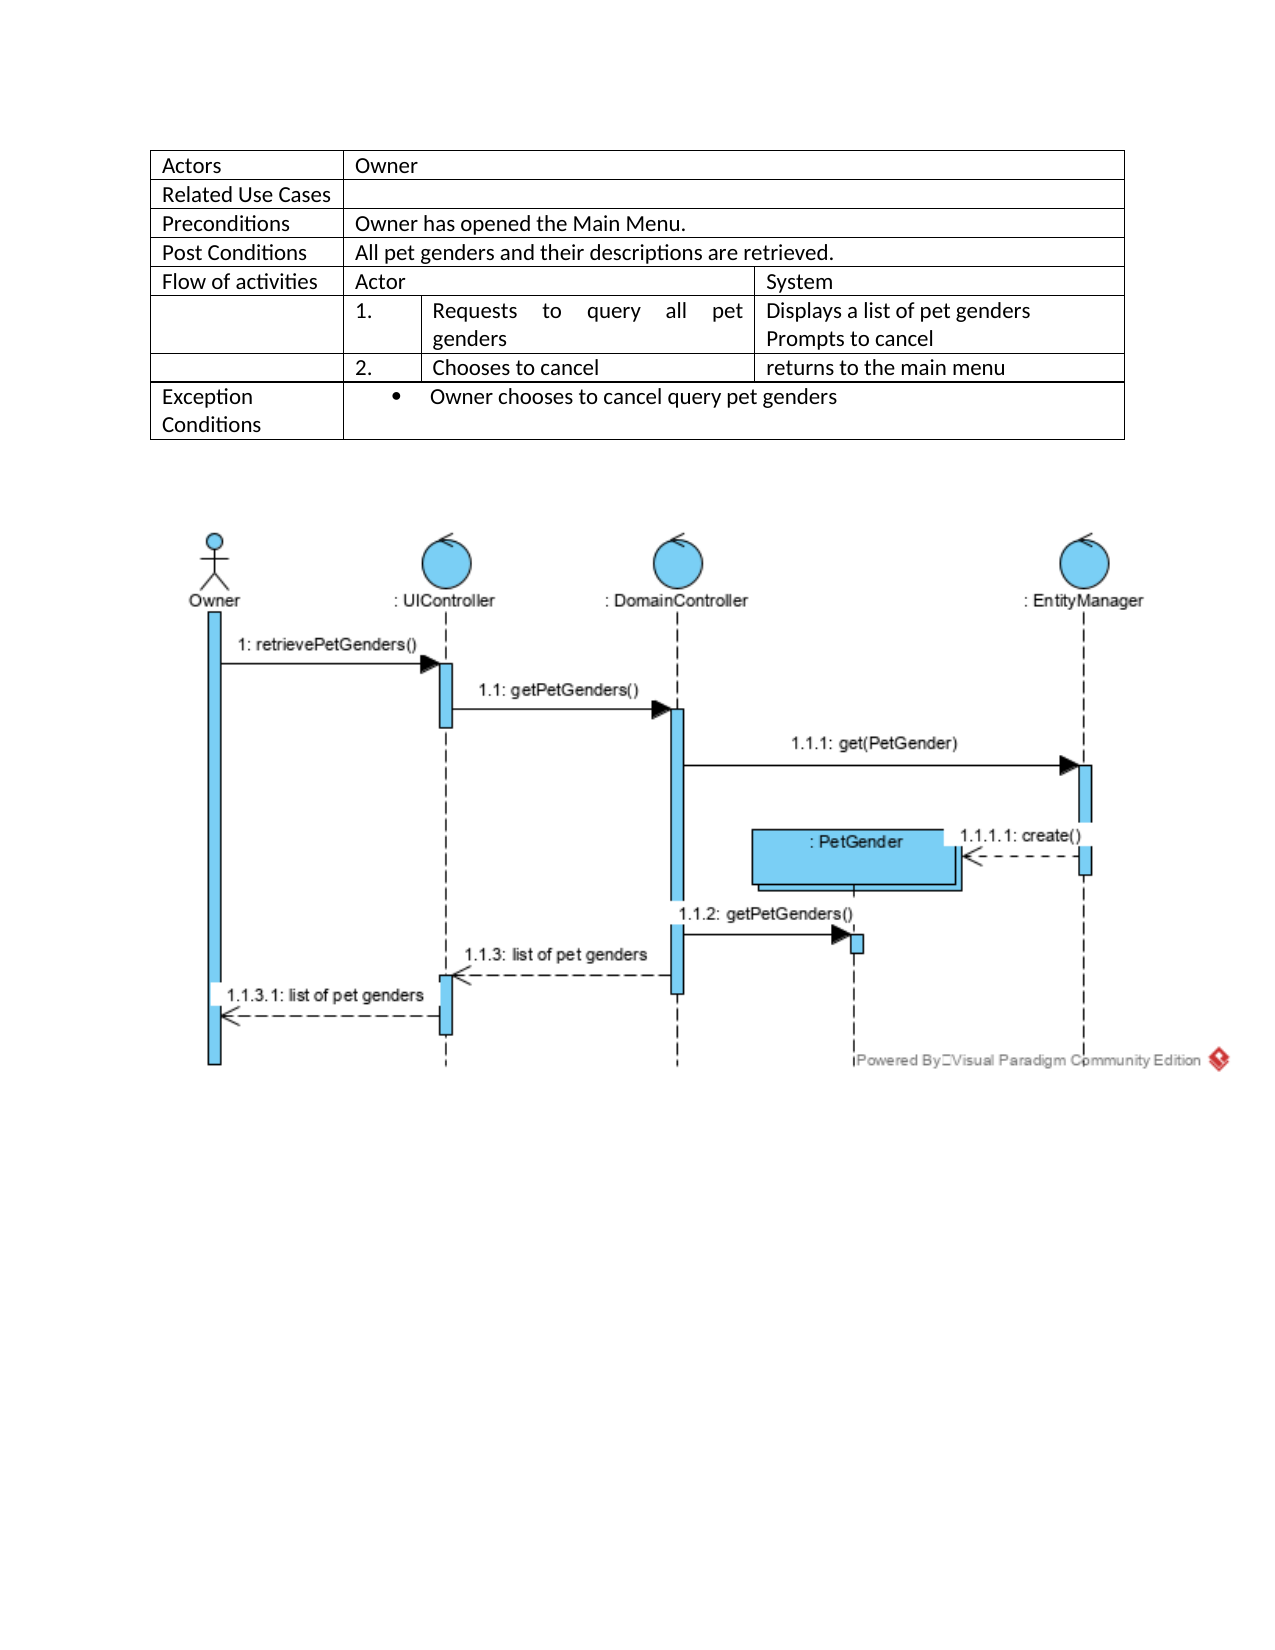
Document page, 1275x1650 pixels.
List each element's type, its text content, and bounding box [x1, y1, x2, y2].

table_cell Related Use Cases [151, 180, 343, 208]
table_cell System [755, 267, 1124, 295]
table_cell 2. [344, 354, 421, 381]
table_cell Requests to query all pet genders [422, 296, 754, 352]
table_cell returns to the main menu [755, 354, 1124, 381]
picture [150, 516, 1238, 1086]
table_cell Displays a list of pet genders Prompts to cancel [755, 296, 1124, 352]
table_cell Owner chooses to cancel query pet genders [344, 383, 1124, 438]
table_cell Post Conditions [151, 238, 343, 266]
table_cell All pet genders and their descriptions are retrieved. [344, 238, 1124, 266]
table_cell [151, 296, 343, 352]
table_cell Exception Conditions [151, 383, 343, 438]
table_cell Chooses to cancel [422, 354, 754, 381]
table_cell Actor [344, 267, 754, 295]
table_cell Owner has opened the Main Menu. [344, 209, 1124, 237]
table_cell Owner [344, 151, 1124, 179]
table_cell [344, 180, 1124, 208]
table_cell Flow of activities [151, 267, 343, 295]
table_cell [151, 354, 343, 381]
table_cell 1. [344, 296, 421, 352]
table_cell Actors [151, 151, 343, 179]
table_cell Preconditions [151, 209, 343, 237]
